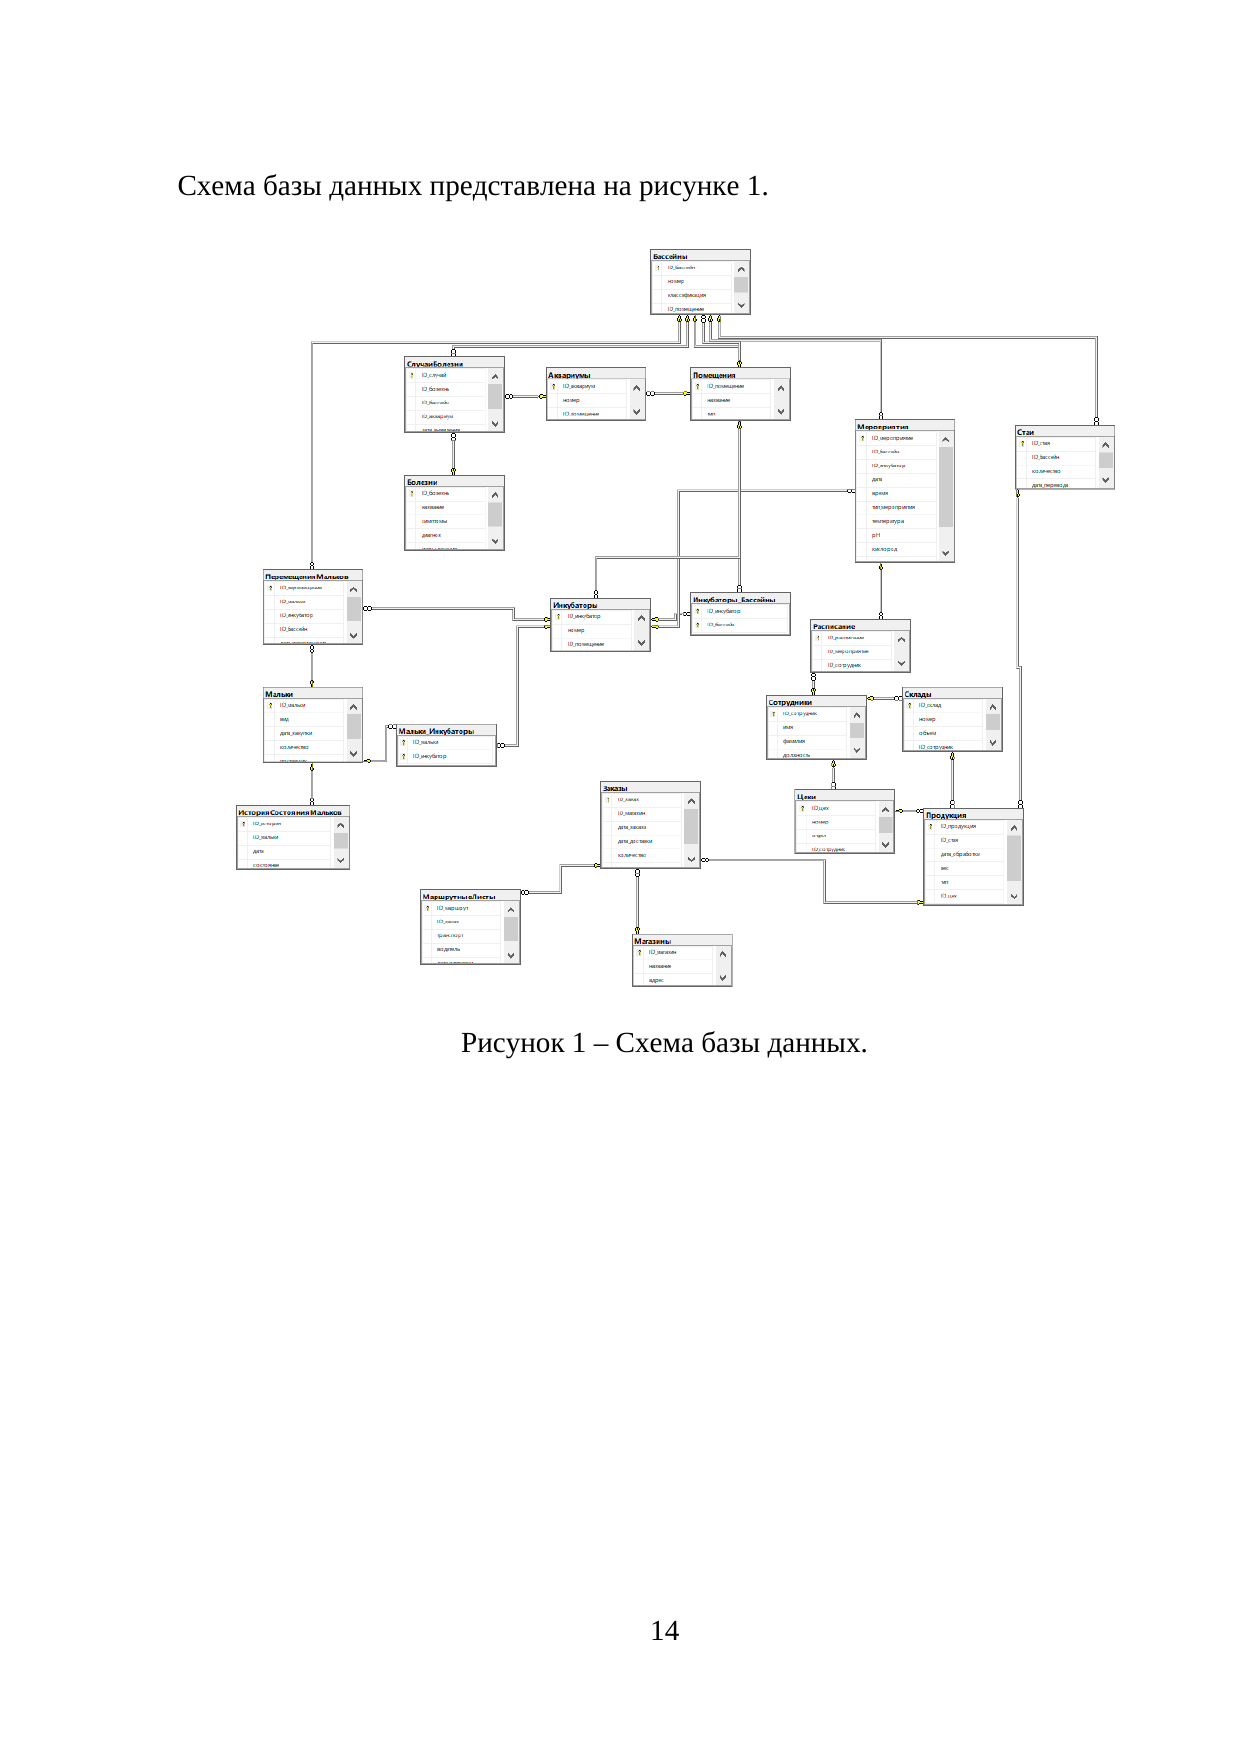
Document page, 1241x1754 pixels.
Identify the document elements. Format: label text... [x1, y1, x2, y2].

text Рисунок 1 – Схема базы данных. [177, 1026, 1152, 1059]
picture [177, 218, 1152, 1009]
text Схема базы данных представлена на рисунке 1. [177, 168, 1152, 202]
